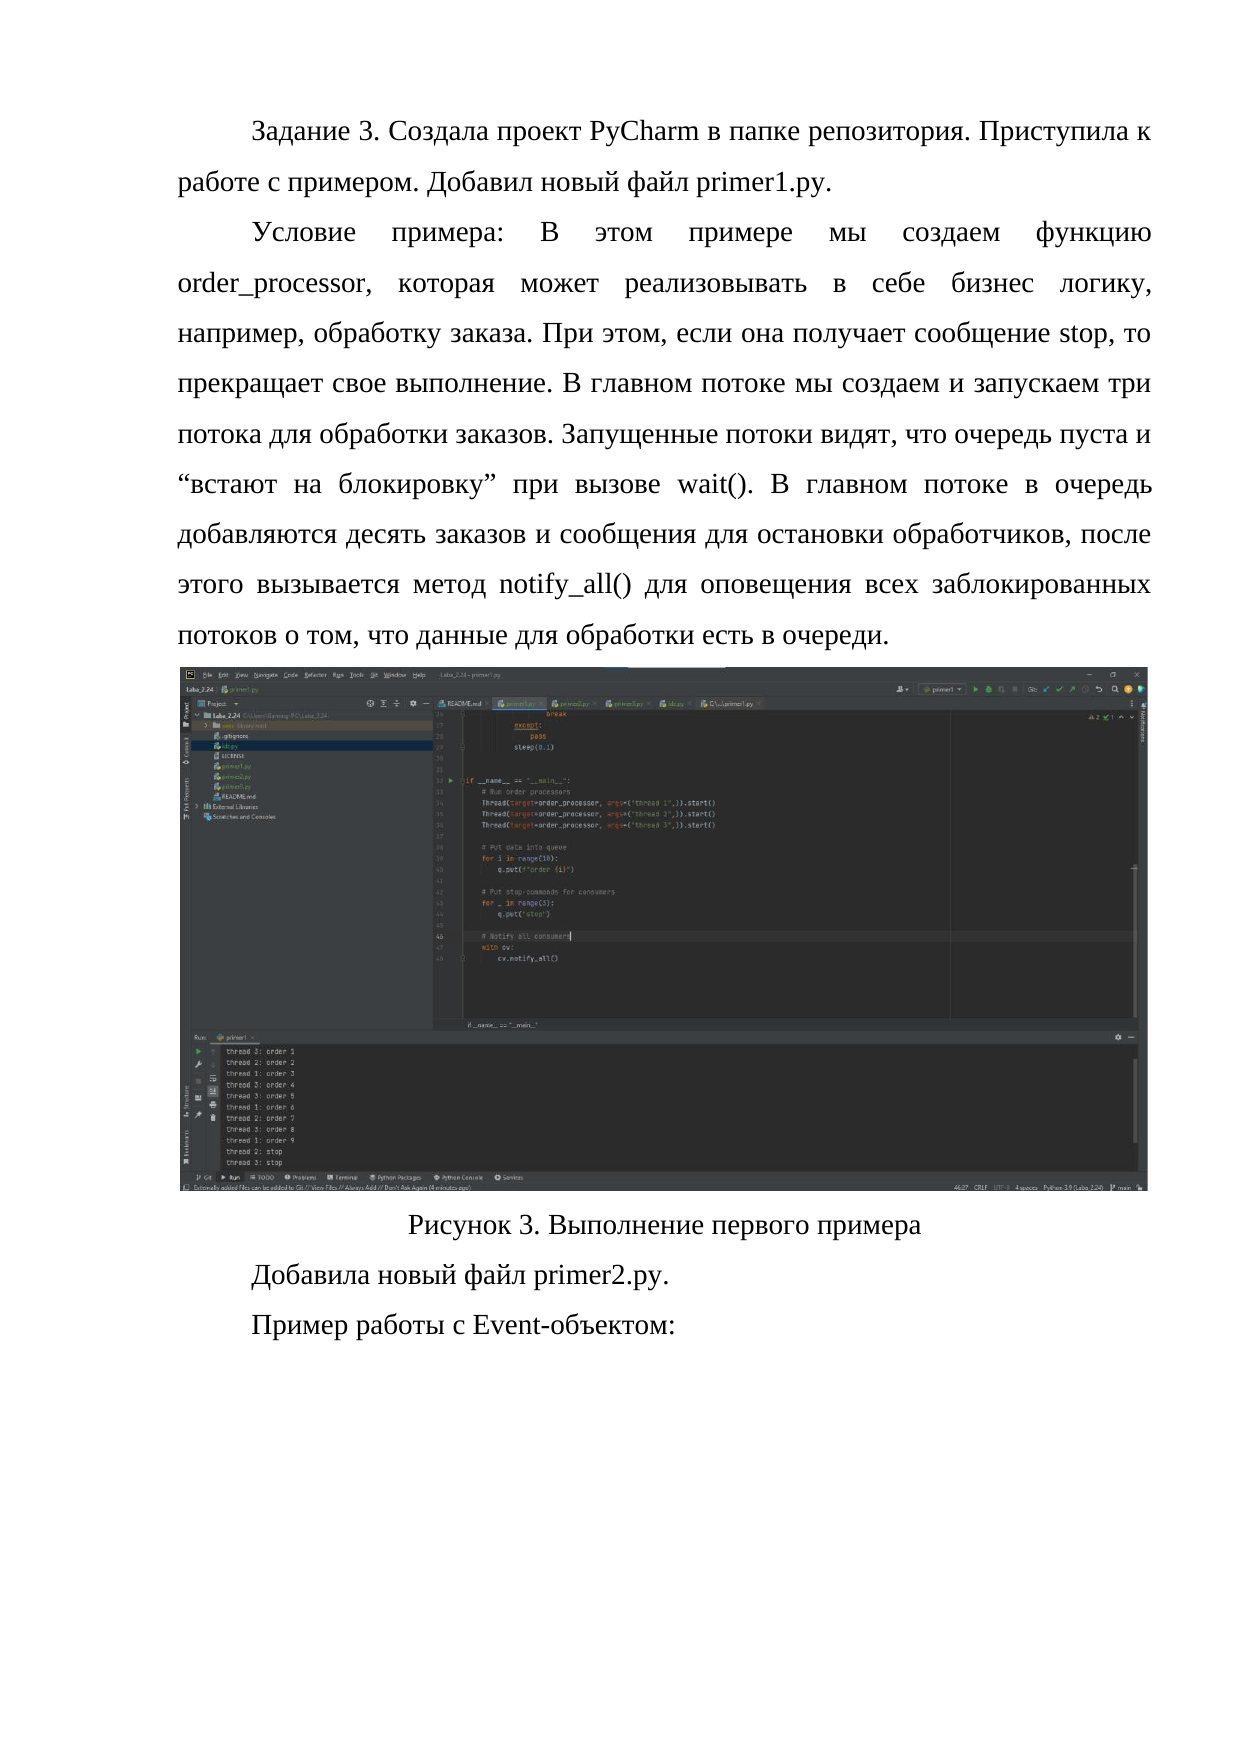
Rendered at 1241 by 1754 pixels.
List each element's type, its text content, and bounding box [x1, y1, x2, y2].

text Задание 3. Создала проект PyCharm в папке репозитория. Приступила к работе с примером. Добавил новый файл primer1.py. [177, 113, 1152, 197]
text Рисунок 3. Выполнение первого примера Добавила новый файл primer2.py. [251, 1207, 923, 1291]
text Условие примера: В этом примере мы создаем функцию order_processor, которая может реализовывать в себе бизнес логику, например, обработку заказа. При этом, если она получает сообщение stop, то прекращает свое выполнение. В главном потоке мы создаем и запускаем три потока для обработки заказов. Запущенные потоки видят, что очередь пуста и “встают на блокировку” при вызове wait(). В главном потоке в очередь добавляются десять заказов и сообщения для остановки обработчиков, после этого вызывается метод notify_all() для оповещения всех заблокированных потоков о том, что данные для обработки есть в очереди. [177, 214, 1152, 651]
picture [180, 667, 1148, 1191]
text Пример работы с Event-объектом: [251, 1308, 1163, 1341]
